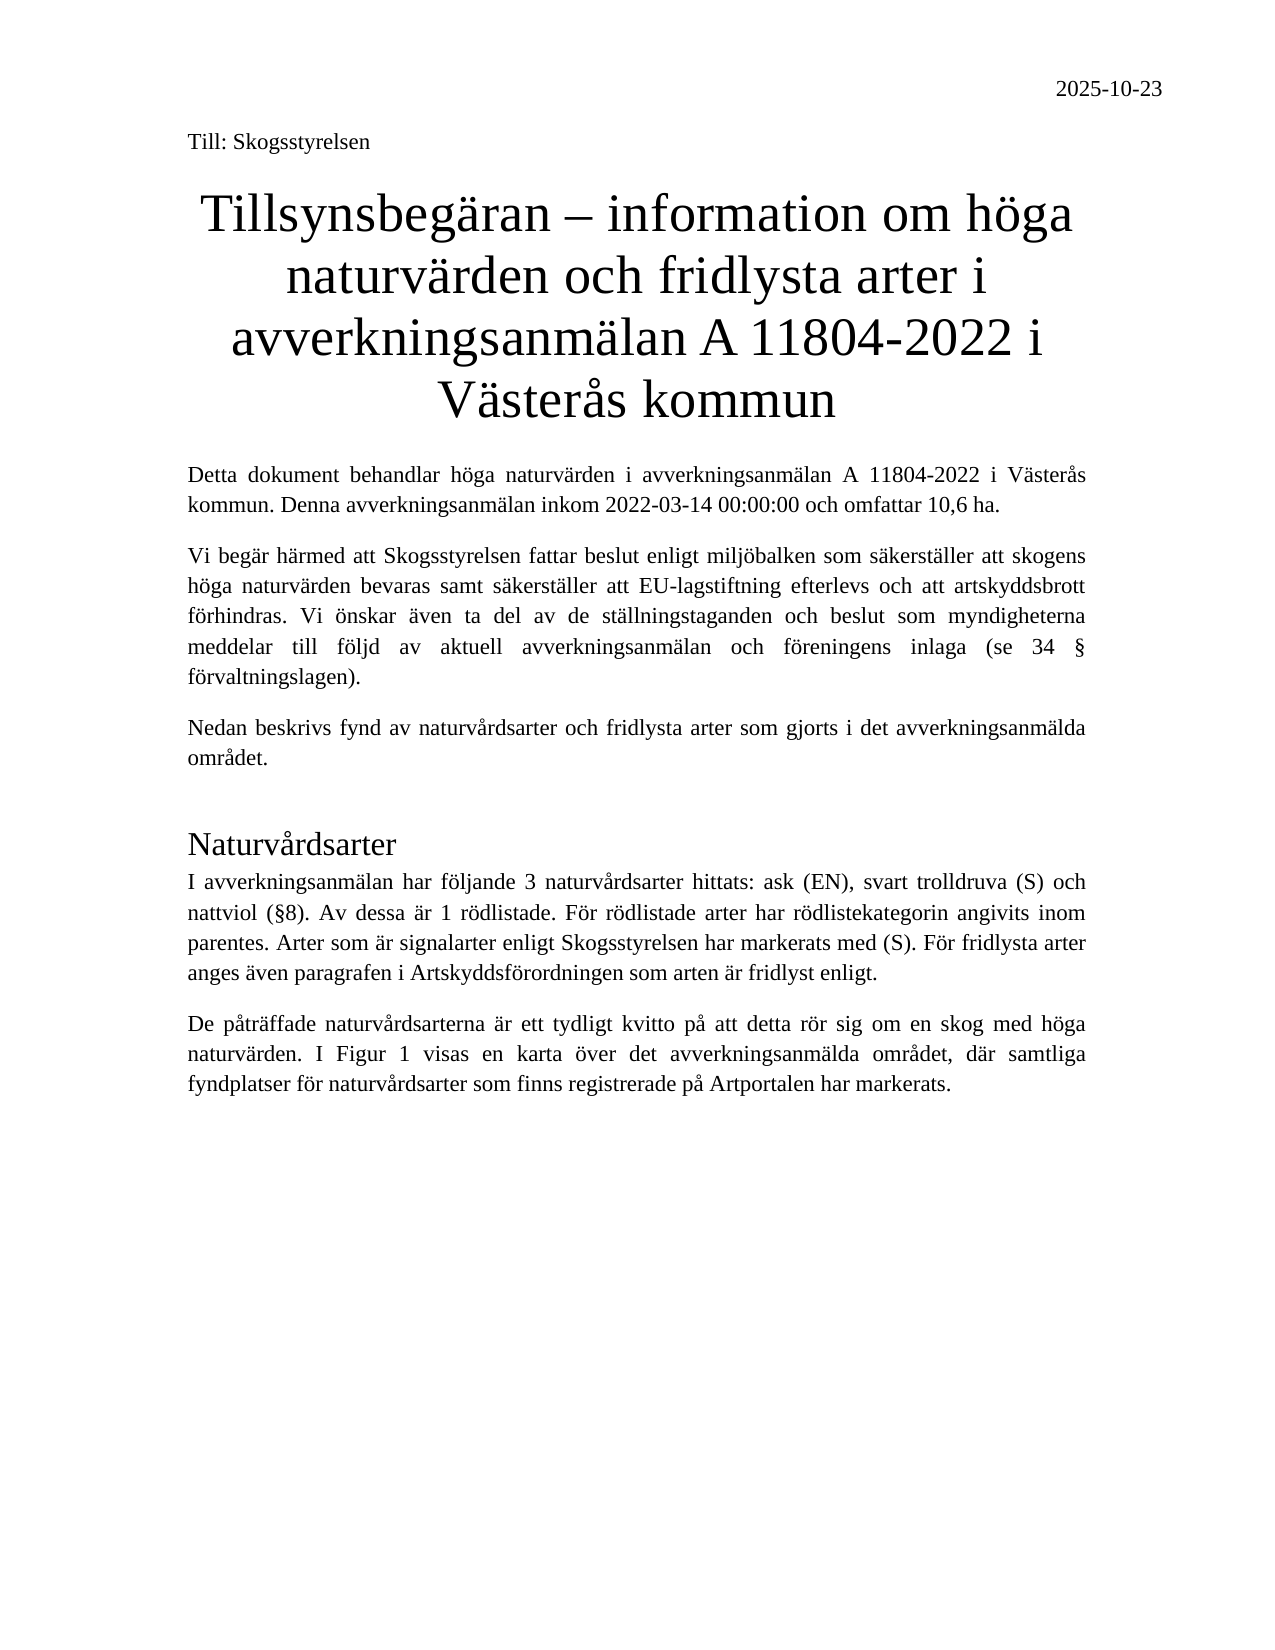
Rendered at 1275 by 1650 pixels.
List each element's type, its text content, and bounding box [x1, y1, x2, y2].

text Detta dokument behandlar höga naturvärden i avverkningsanmälan A 11804-2022 i Västerås kommun. Denna avverkningsanmälan inkom 2022-03-14 00:00:00 och omfattar 10,6 ha. [187, 461, 1087, 517]
title Tillsynsbegäran – information om höga naturvärden och fridlysta arter i avverkningsanmälan A 11804-2022 i Västerås kommun [187, 180, 1087, 429]
text Vi begär härmed att Skogsstyrelsen fattar beslut enligt miljöbalken som säkerställer att skogens höga naturvärden bevaras samt säkerställer att EU-lagstiftning efterlevs och att artskyddsbrott förhindras. Vi önskar även ta del av de ställningstaganden och beslut som myndigheterna meddelar till följd av aktuell avverkningsanmälan och föreningens inlaga (se 34 § förvaltningslagen). [187, 542, 1087, 689]
subtitle Naturvårdsarter [187, 824, 1087, 863]
text I avverkningsanmälan har följande 3 naturvårdsarter hittats: ask (EN), svart trolldruva (S) och nattviol (§8). Av dessa är 1 rödlistade. För rödlistade arter har rödlistekategorin angivits inom parentes. Arter som är signalarter enligt Skogsstyrelsen har markerats med (S). För fridlysta arter anges även paragrafen i Artskyddsförordningen som arten är fridlyst enligt. [187, 868, 1087, 985]
text De påträffade naturvårdsarterna är ett tydligt kvitto på att detta rör sig om en skog med höga naturvärden. I Figur 1 visas en karta över det avverkningsanmälda området, där samtliga fyndplatser för naturvårdsarter som finns registrerade på Artportalen har markerats. [187, 1010, 1087, 1097]
text Nedan beskrivs fynd av naturvårdsarter och fridlysta arter som gjorts i det avverkningsanmälda området. [187, 714, 1087, 771]
